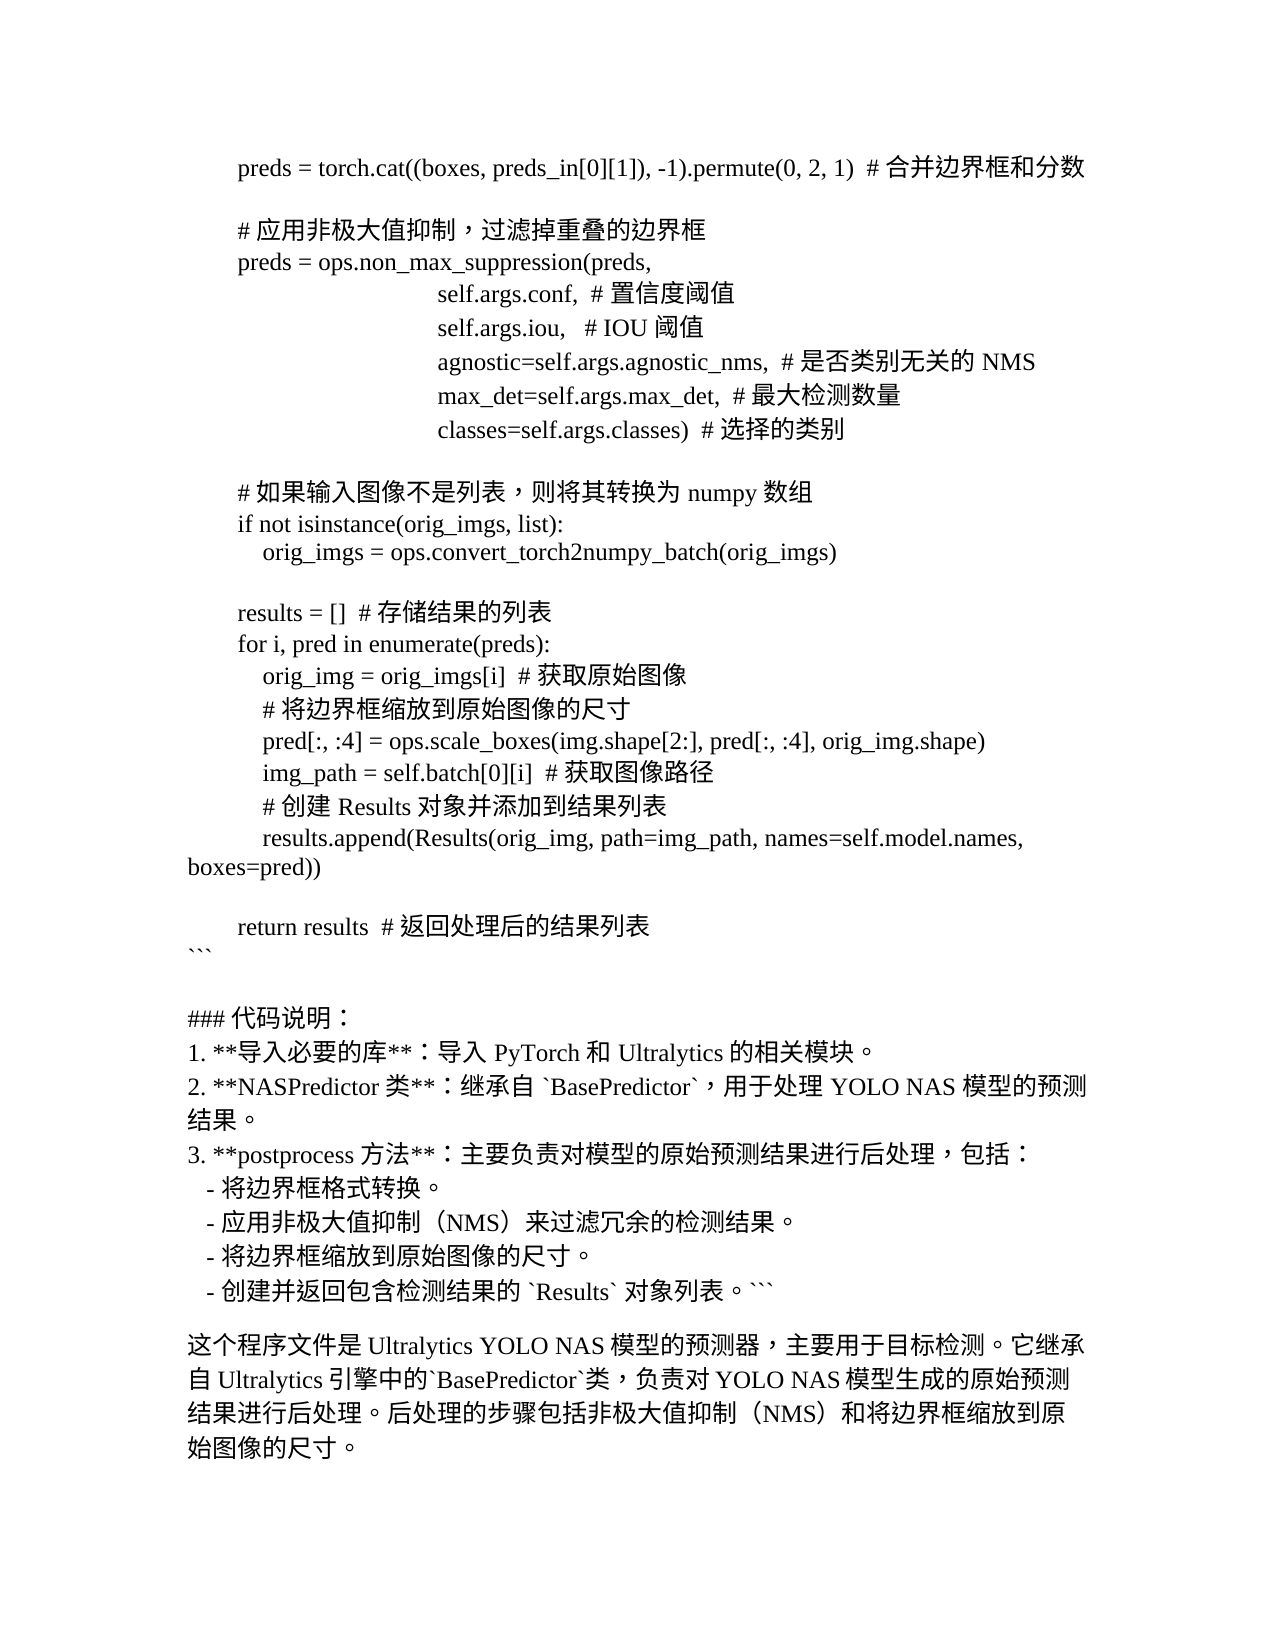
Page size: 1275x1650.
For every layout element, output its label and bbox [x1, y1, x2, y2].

text [187, 150, 1087, 1307]
text [187, 1328, 1087, 1493]
